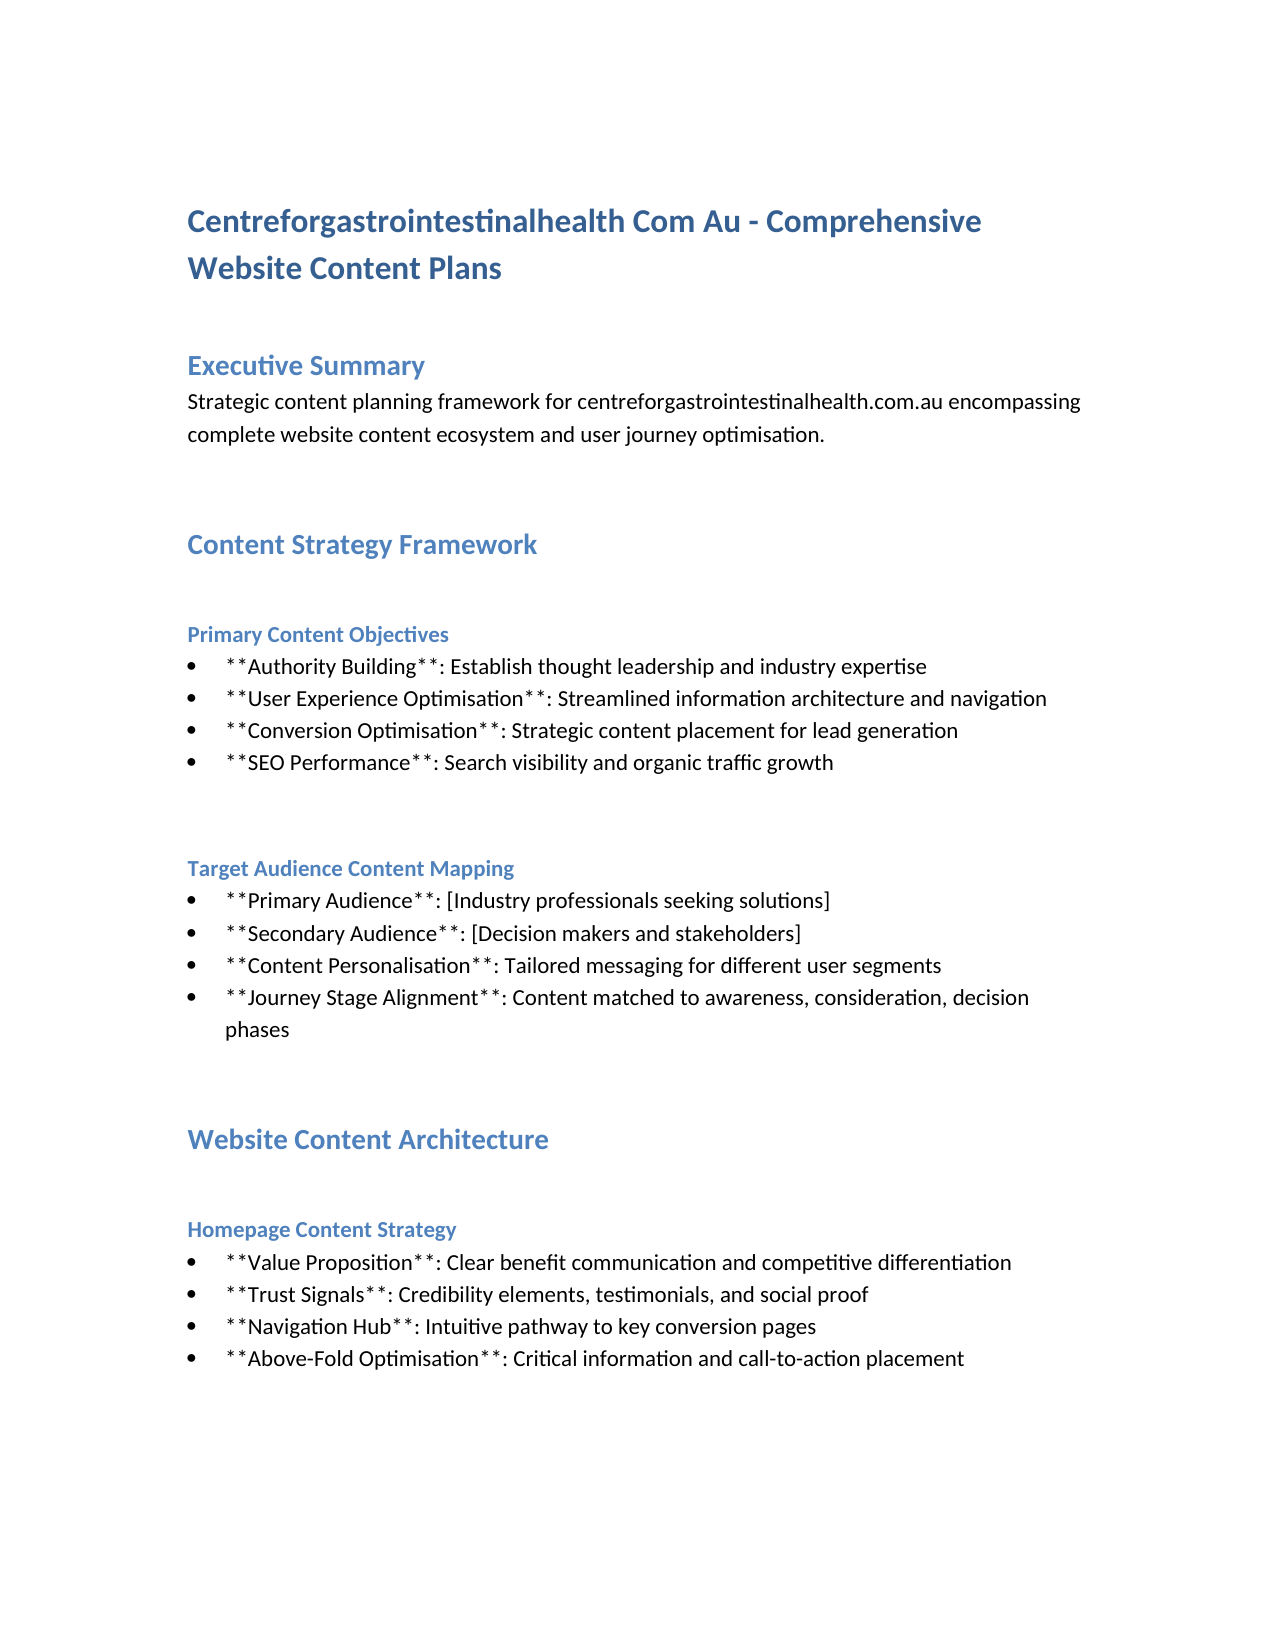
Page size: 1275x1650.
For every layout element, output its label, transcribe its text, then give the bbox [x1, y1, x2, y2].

list **Conversion Optimisation**: Strategic content placement for lead generation [187, 716, 1087, 744]
list **Secondary Audience**: [Decision makers and stakeholders] [187, 919, 1087, 947]
list **Content Personalisation**: Tailored messaging for different user segments [187, 951, 1087, 979]
list **SEO Performance**: Search visibility and organic traffic growth [187, 748, 1087, 776]
subtitle Executive Summary [187, 347, 1087, 382]
list **Above-Fold Optimisation**: Critical information and call-to-action placement [187, 1344, 1087, 1372]
subtitle Website Content Architecture [187, 1121, 1087, 1157]
text Strategic content planning framework for centreforgastrointestinalhealth.com.au encompassing complete website content ecosystem and user journey optimisation. [187, 387, 1087, 448]
subtitle Content Strategy Framework [187, 526, 1087, 561]
subtitle Homepage Content Strategy [187, 1215, 1087, 1243]
subtitle Centreforgastrointestinalhealth Com Au - Comprehensive Website Content Plans [187, 200, 1087, 287]
list **Navigation Hub**: Intuitive pathway to key conversion pages [187, 1312, 1087, 1340]
list **Trust Signals**: Credibility elements, testimonials, and social proof [187, 1280, 1087, 1308]
list **Value Proposition**: Clear benefit communication and competitive differentiation [187, 1248, 1087, 1276]
list **User Experience Optimisation**: Streamlined information architecture and navigation [187, 684, 1087, 712]
subtitle Primary Content Objectives [187, 620, 1087, 648]
list **Journey Stage Alignment**: Content matched to awareness, consideration, decision phases [187, 983, 1087, 1043]
list **Primary Audience**: [Industry professionals seeking solutions] [187, 887, 1087, 915]
subtitle Target Audience Content Mapping [187, 854, 1087, 882]
list **Authority Building**: Establish thought leadership and industry expertise [187, 652, 1087, 680]
